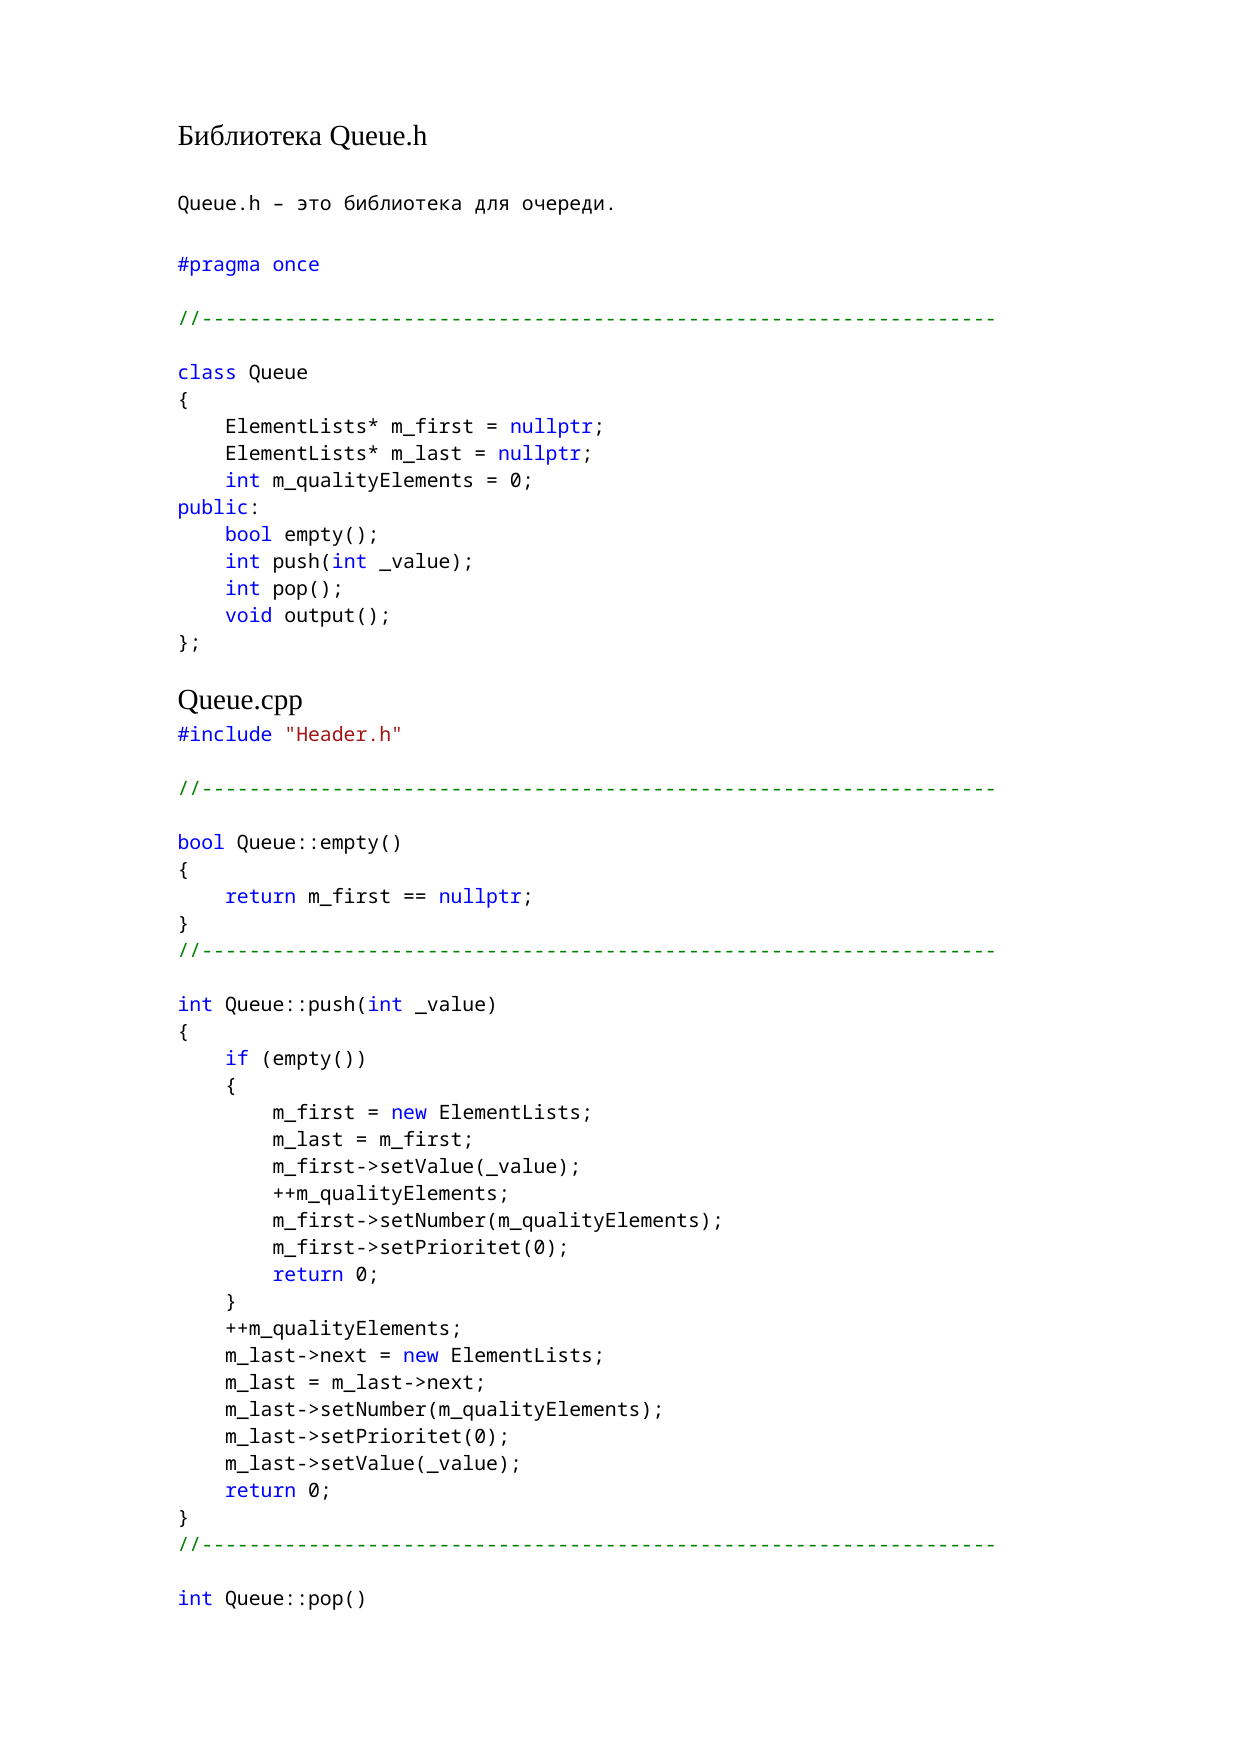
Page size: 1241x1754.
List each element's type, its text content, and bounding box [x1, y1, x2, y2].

text int pop(); [177, 574, 1152, 601]
text m_first->setPrioritet(0); [177, 1233, 1152, 1260]
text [177, 1530, 1152, 1557]
text m_last->setValue(_value); [177, 1449, 1152, 1476]
text } [177, 909, 1152, 937]
text m_last->setPrioritet(0); [177, 1422, 1152, 1449]
text int push(int _value); [177, 547, 1152, 574]
text //------------------------------------------------------------------- [177, 304, 1152, 331]
text Библиотека Queue.h [177, 118, 1152, 152]
text Queue.cpp [177, 682, 1152, 716]
text m_last = m_last->next; [177, 1368, 1152, 1395]
text if (empty()) [177, 1044, 1152, 1071]
text ++m_qualityElements; [177, 1179, 1152, 1206]
text public: [177, 493, 1152, 520]
text int m_qualityElements = 0; [177, 466, 1152, 493]
text m_first = new ElementLists; [177, 1098, 1152, 1125]
text bool Queue::empty() [177, 829, 1152, 856]
text //------------------------------------------------------------------- [177, 937, 1152, 963]
text { [177, 1017, 1152, 1044]
text ++m_qualityElements; [177, 1314, 1152, 1341]
text #include "Header.h" [177, 721, 1152, 748]
text m_first->setNumber(m_qualityElements); [177, 1206, 1152, 1233]
text return 0; [177, 1260, 1152, 1287]
text bool empty(); [177, 520, 1152, 547]
text class Queue [177, 358, 1152, 385]
text #pragma once [177, 251, 1152, 277]
text int Queue::push(int _value) [177, 991, 1152, 1017]
text ElementLists* m_first = nullptr; [177, 412, 1152, 439]
text void output(); [177, 601, 1152, 628]
text m_first->setValue(_value); [177, 1152, 1152, 1179]
text m_last->next = new ElementLists; [177, 1341, 1152, 1368]
text int Queue::pop() [177, 1584, 1152, 1611]
text m_last = m_first; [177, 1125, 1152, 1152]
text ElementLists* m_last = nullptr; [177, 439, 1152, 466]
text //------------------------------------------------------------------- [177, 775, 1152, 802]
text return 0; [177, 1476, 1152, 1503]
text Queue.h – это библиотека для очереди. [177, 189, 1152, 216]
text { [177, 385, 1152, 412]
text m_last->setNumber(m_qualityElements); [177, 1395, 1152, 1422]
text return m_first == nullptr; [177, 883, 1152, 909]
text }; [177, 628, 1152, 655]
text { [177, 856, 1152, 883]
text { [177, 1071, 1152, 1098]
text } [177, 1287, 1152, 1314]
text } [177, 1503, 1152, 1530]
